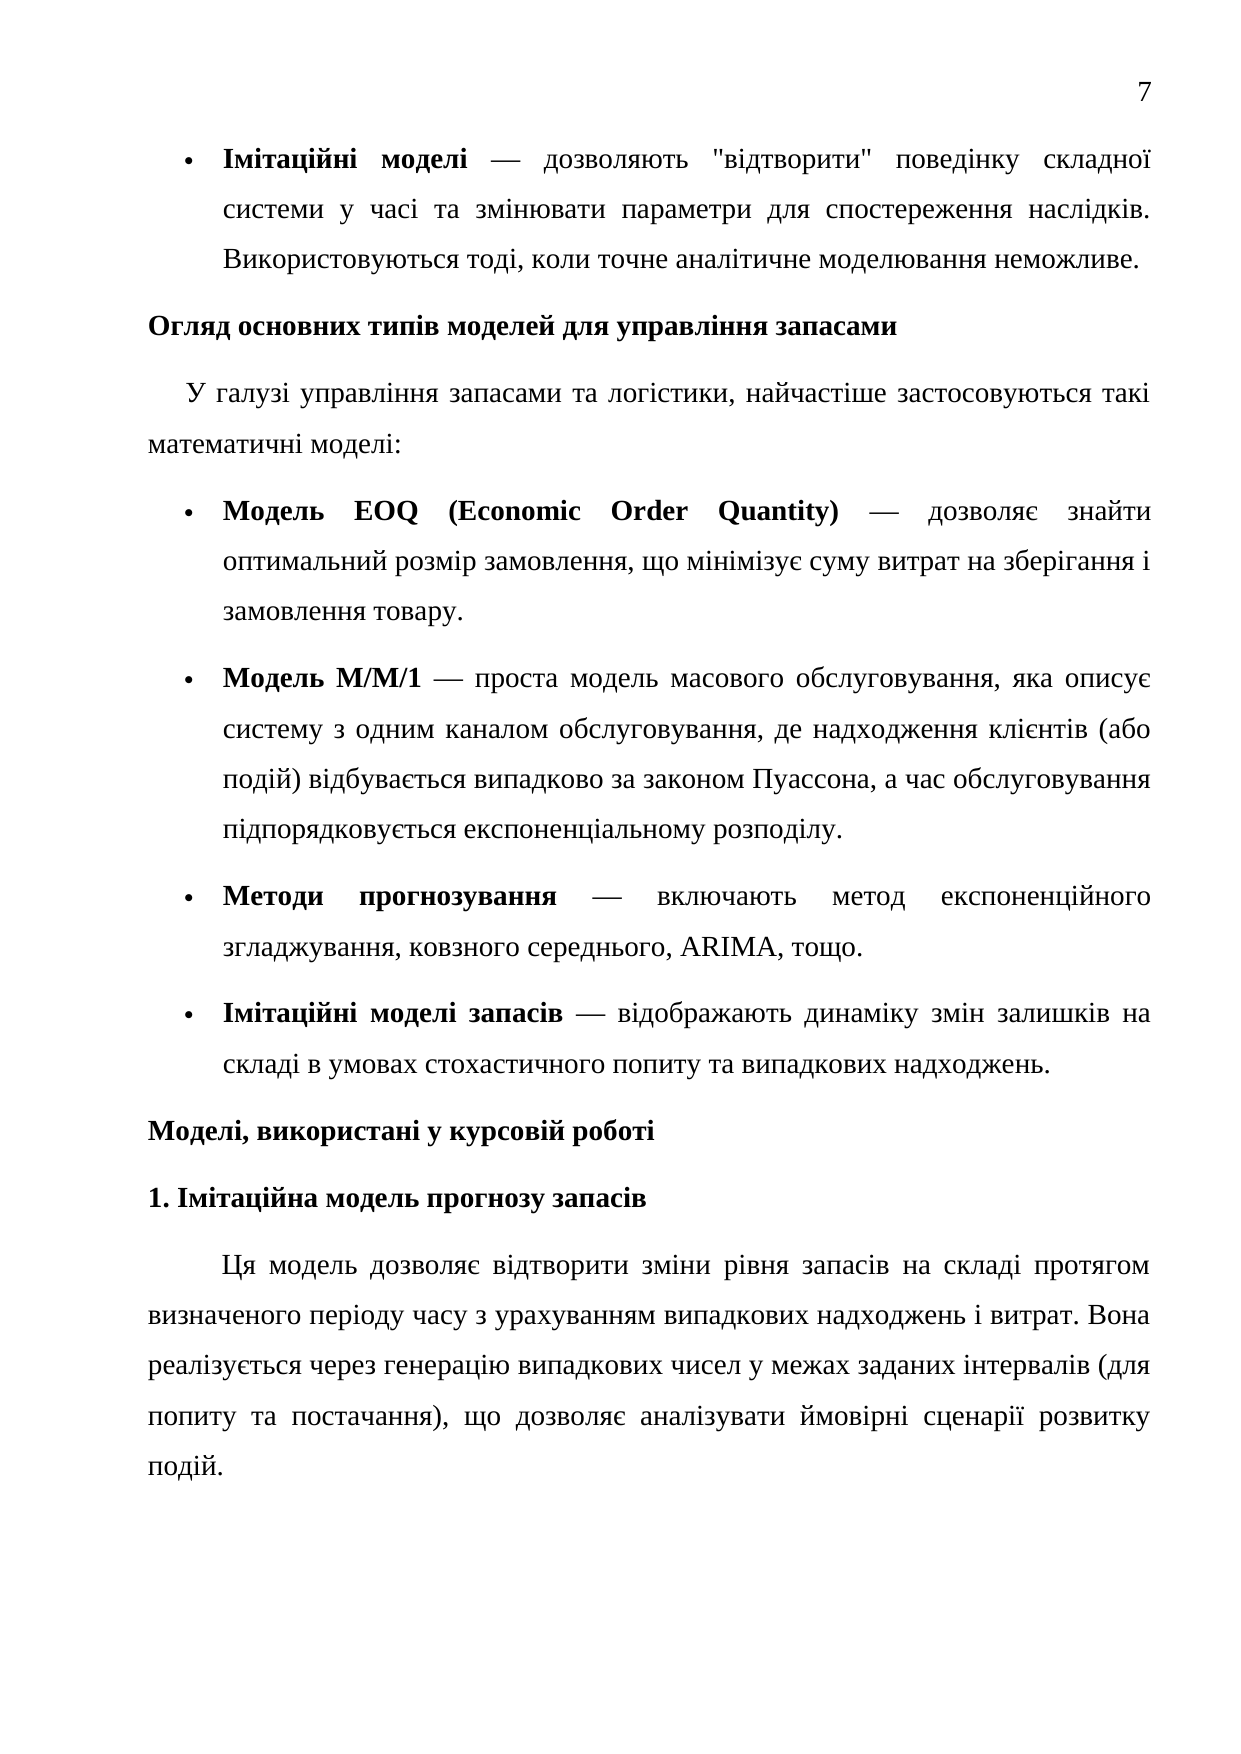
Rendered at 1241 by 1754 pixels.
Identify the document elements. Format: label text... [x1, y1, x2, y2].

text Моделі, використані у курсовій роботі [148, 1113, 1152, 1146]
text Ця модель дозволяє відтворити зміни рівня запасів на складі протягом визначеного періоду часу з урахуванням випадкових надходжень і витрат. Вона реалізується через генерацію випадкових чисел у межах заданих інтервалів (для попиту та постачання), що дозволяє аналізувати ймовірні сценарії розвитку подій. [148, 1247, 1152, 1482]
text 1. Імітаційна модель прогнозу запасів [148, 1180, 1152, 1213]
list Модель M/M/1 — проста модель масового обслуговування, яка описує систему з одним каналом обслуговування, де надходження клієнтів (або подій) відбувається випадково за законом Пуассона, а час обслуговування підпорядковується експоненціальному розподілу. [185, 660, 1152, 845]
list Модель EOQ (Economic Order Quantity) — дозволяє знайти оптимальний розмір замовлення, що мінімізує суму витрат на зберігання і замовлення товару. [185, 493, 1152, 627]
text У галузі управління запасами та логістики, найчастіше застосовуються такі математичні моделі: [148, 376, 1152, 459]
list Імітаційні моделі запасів — відображають динаміку змін залишків на складі в умовах стохастичного попиту та випадкових надходжень. [185, 996, 1152, 1079]
list Методи прогнозування — включають метод експоненційного згладжування, ковзного середнього, ARIMA, тощо. [185, 878, 1152, 962]
text Огляд основних типів моделей для управління запасами [148, 308, 1152, 342]
list Імітаційні моделі — дозволяють "відтворити" поведінку складної системи у часі та змінювати параметри для спостереження наслідків. Використовуються тоді, коли точне аналітичне моделювання неможливе. [185, 141, 1152, 275]
